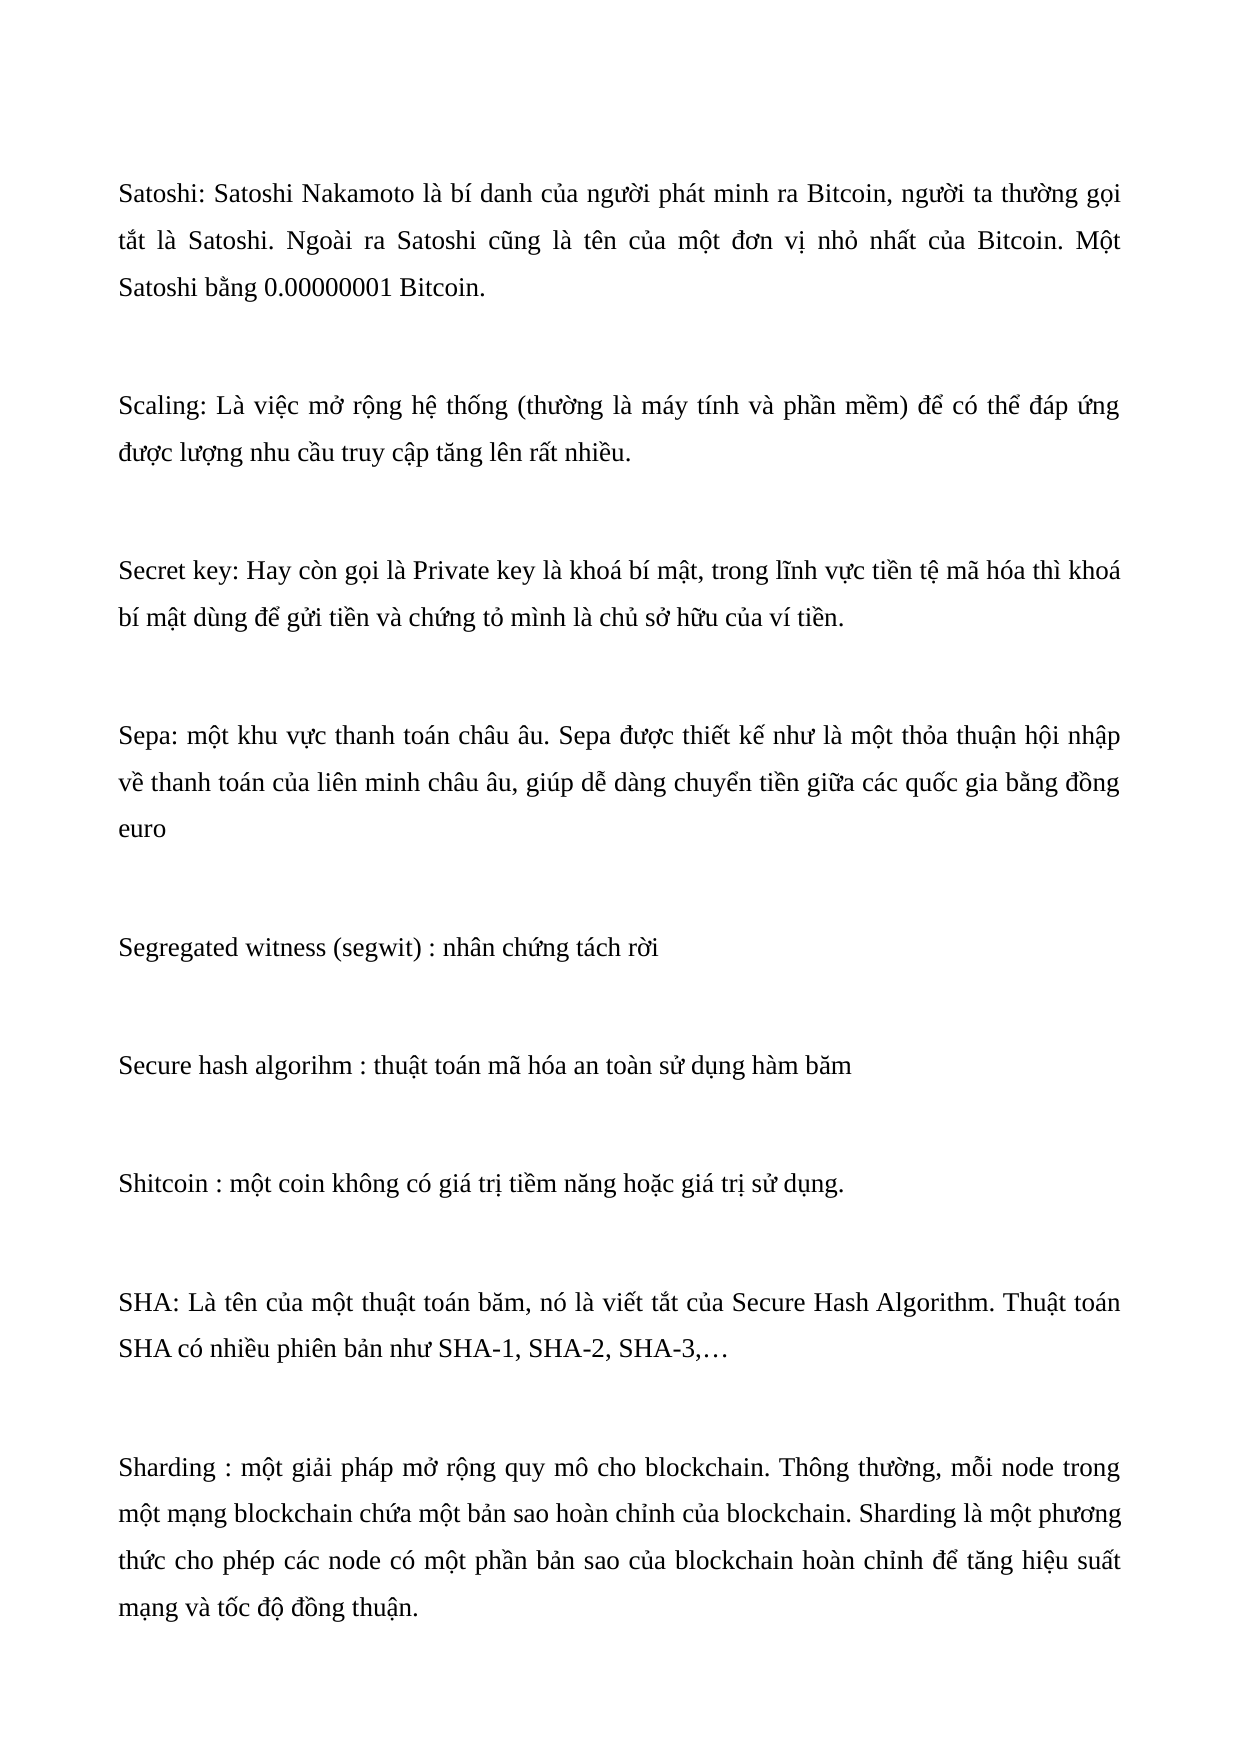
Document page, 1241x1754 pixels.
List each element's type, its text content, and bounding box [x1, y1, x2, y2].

text Segregated witness (segwit) : nhân chứng tách rời [118, 931, 1122, 962]
text Scaling: Là việc mở rộng hệ thống (thường là máy tính và phần mềm) để có thể đáp ứng được lượng nhu cầu truy cập tăng lên rất nhiều. [118, 389, 1122, 467]
text Secret key: Hay còn gọi là Private key là khoá bí mật, trong lĩnh vực tiền tệ mã hóa thì khoá bí mật dùng để gửi tiền và chứng tỏ mình là chủ sở hữu của ví tiền. [118, 554, 1122, 632]
text Satoshi: Satoshi Nakamoto là bí danh của người phát minh ra Bitcoin, người ta thường gọi tắt là Satoshi. Ngoài ra Satoshi cũng là tên của một đơn vị nhỏ nhất của Bitcoin. Một Satoshi bằng 0.00000001 Bitcoin. [118, 177, 1122, 302]
text Secure hash algorihm : thuật toán mã hóa an toàn sử dụng hàm băm [118, 1049, 1122, 1080]
text Shitcoin : một coin không có giá trị tiềm năng hoặc giá trị sử dụng. [118, 1167, 1122, 1198]
text SHA: Là tên của một thuật toán băm, nó là viết tắt của Secure Hash Algorithm. Thuật toán SHA có nhiều phiên bản như SHA-1, SHA-2, SHA-3,… [118, 1286, 1122, 1363]
text Sepa: một khu vực thanh toán châu âu. Sepa được thiết kế như là một thỏa thuận hội nhập về thanh toán của liên minh châu âu, giúp dễ dàng chuyển tiền giữa các quốc gia bằng đồng euro [118, 719, 1122, 843]
text Sharding : một giải pháp mở rộng quy mô cho blockchain. Thông thường, mỗi node trong một mạng blockchain chứa một bản sao hoàn chỉnh của blockchain. Sharding là một phương thức cho phép các node có một phần bản sao của blockchain hoàn chỉnh để tăng hiệu suất mạng và tốc độ đồng thuận. [118, 1451, 1122, 1622]
